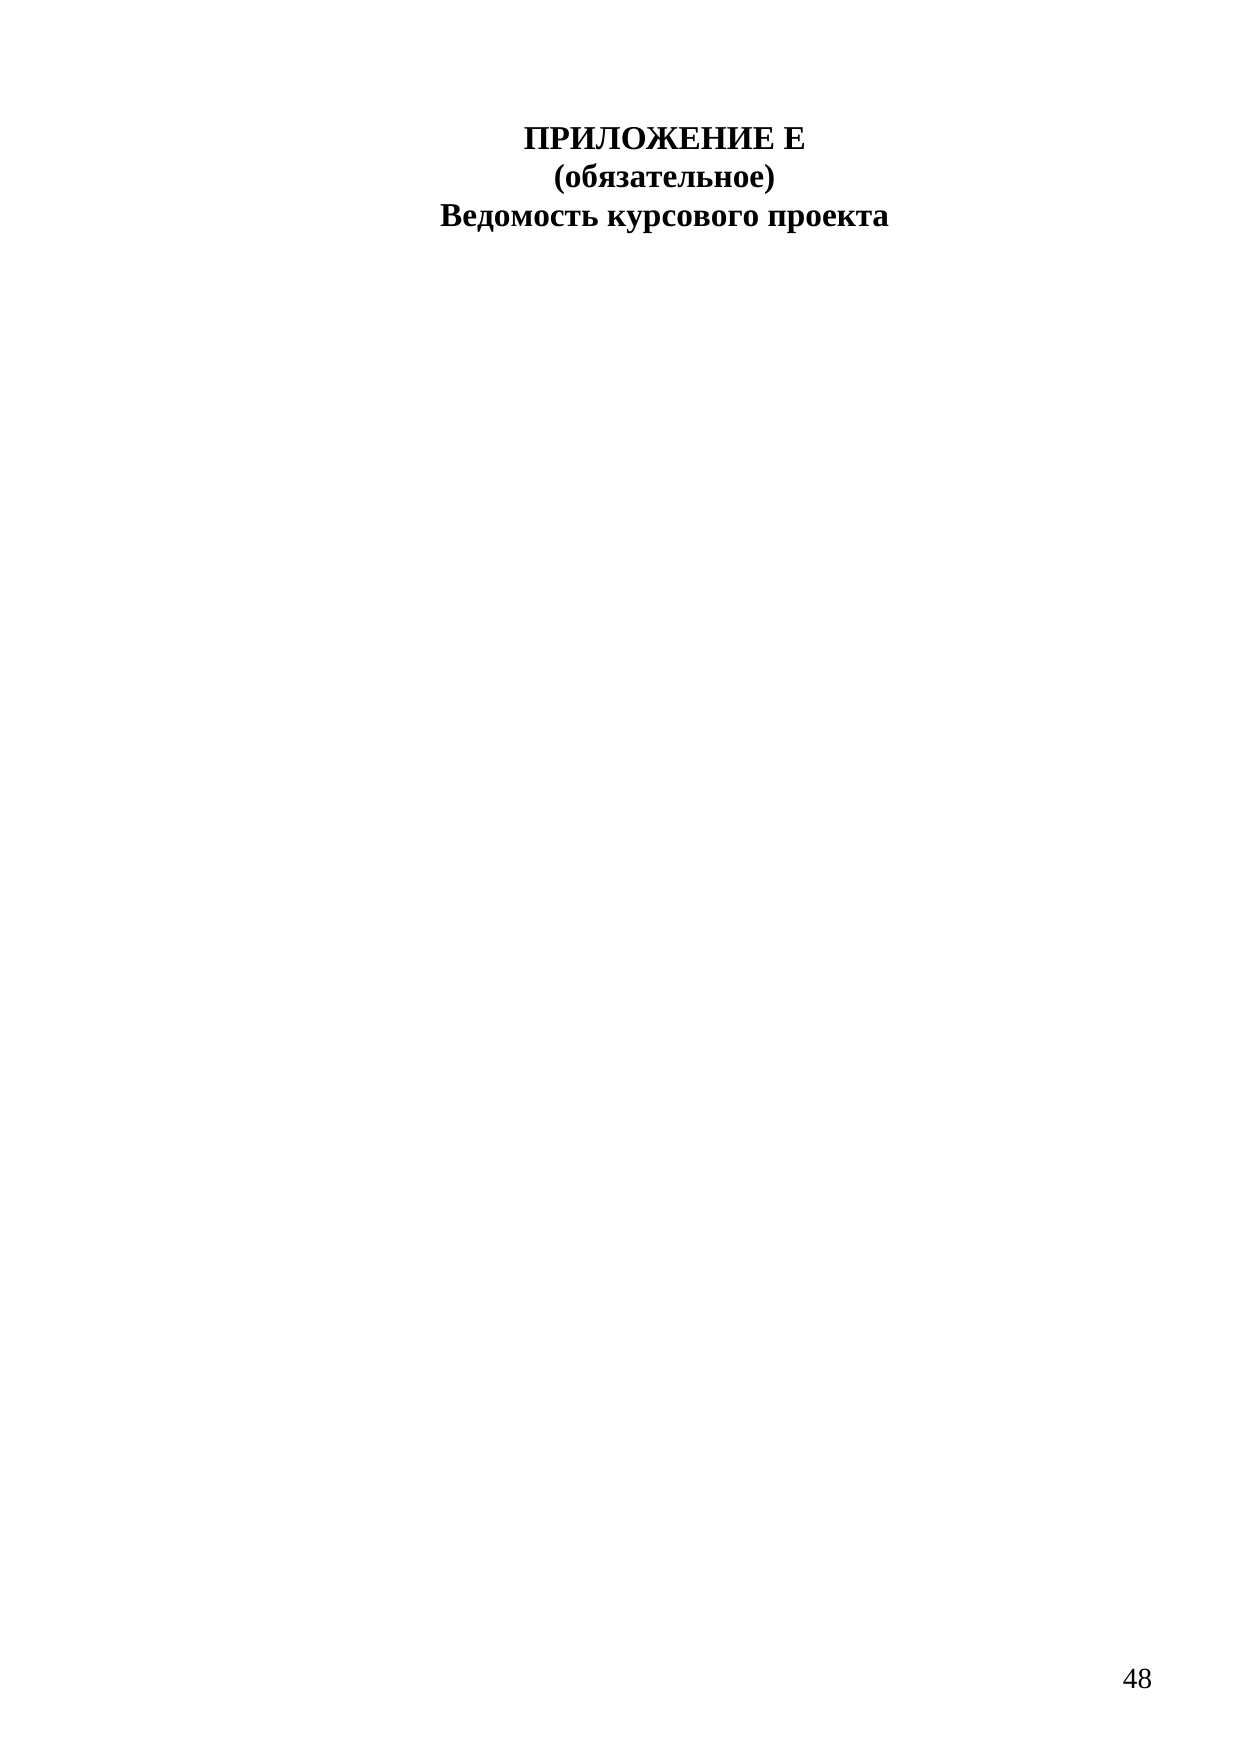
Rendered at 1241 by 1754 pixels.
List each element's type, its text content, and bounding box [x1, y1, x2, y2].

text ПРИЛОЖЕНИЕ Е [177, 118, 1152, 156]
text (обязательное) [177, 156, 1152, 195]
text Ведомость курсового проекта [177, 195, 1152, 233]
